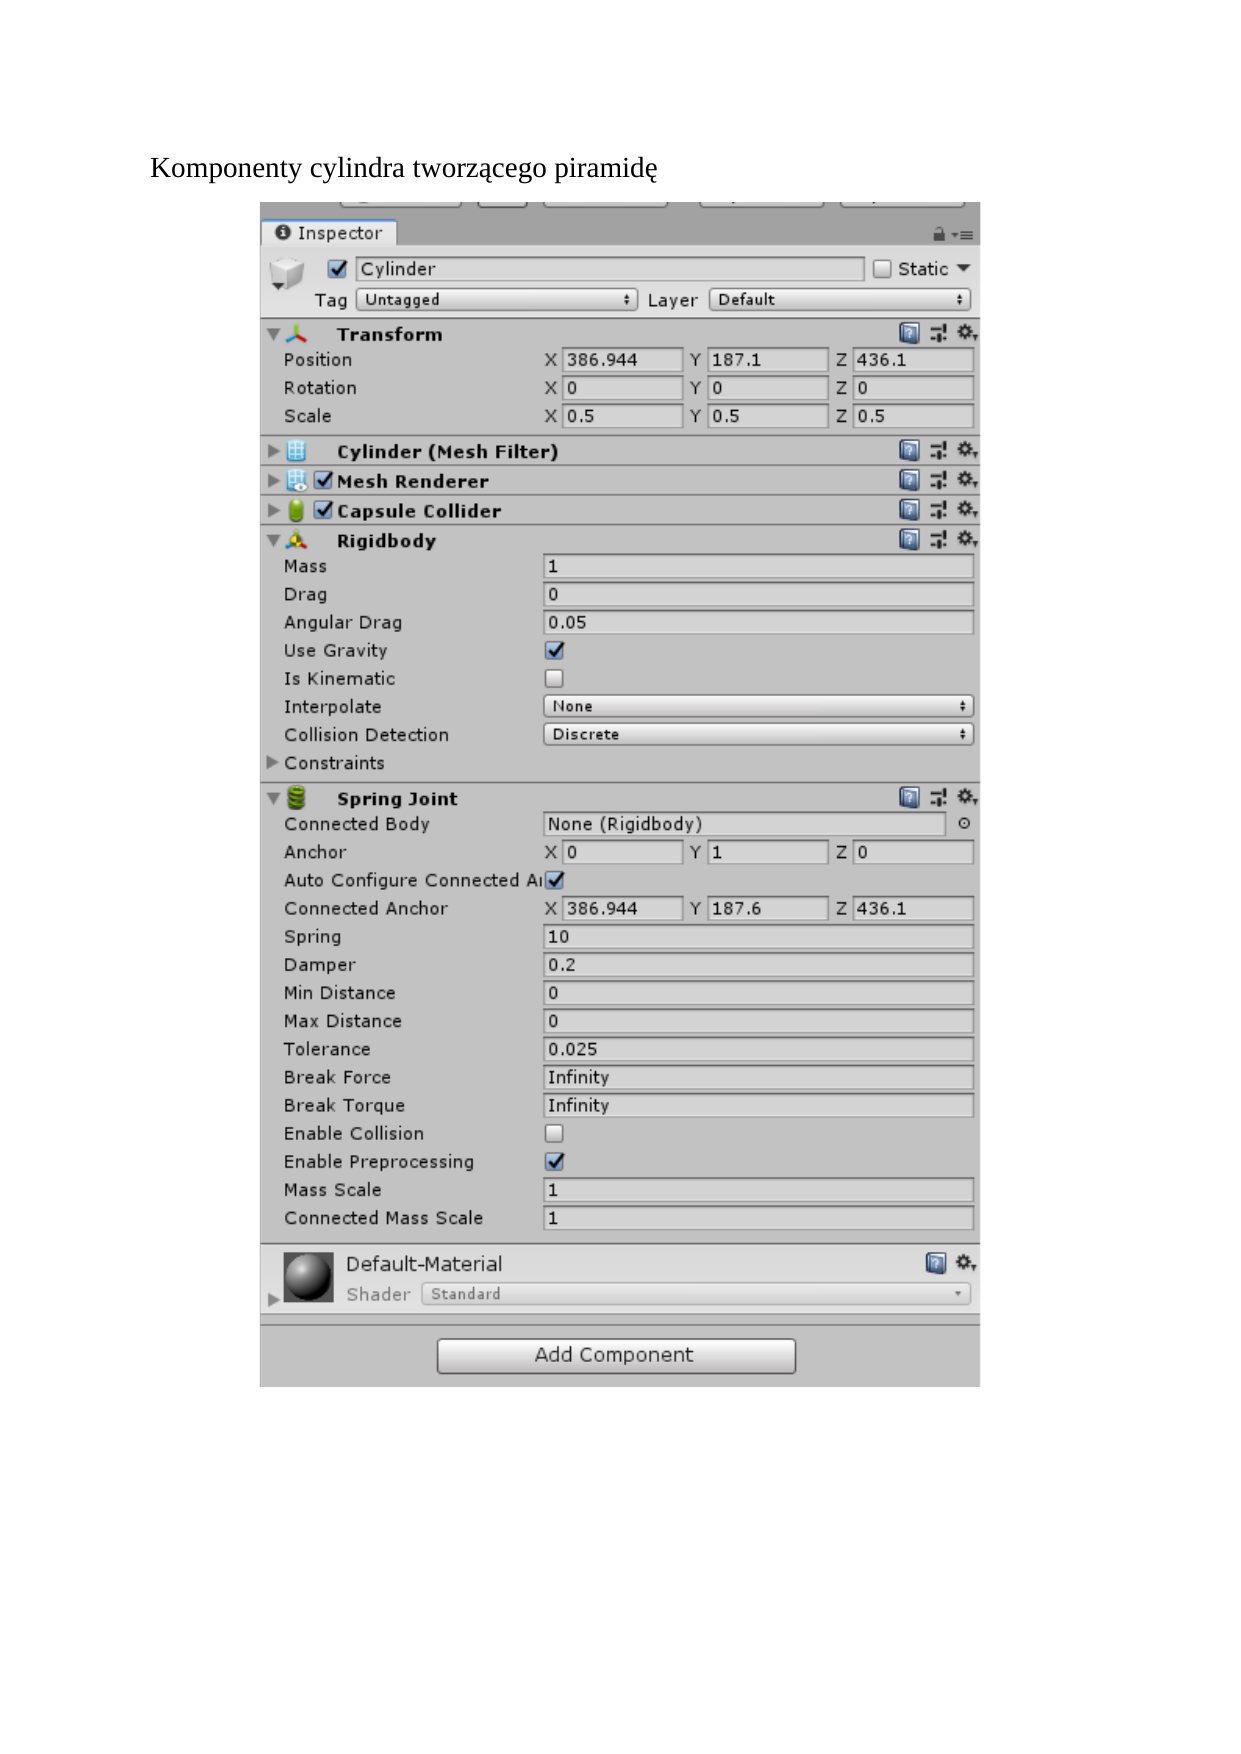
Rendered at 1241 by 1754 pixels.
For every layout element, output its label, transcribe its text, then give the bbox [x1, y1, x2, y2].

text Komponenty cylindra tworzącego piramidę [150, 150, 1090, 183]
picture [259, 202, 981, 1387]
